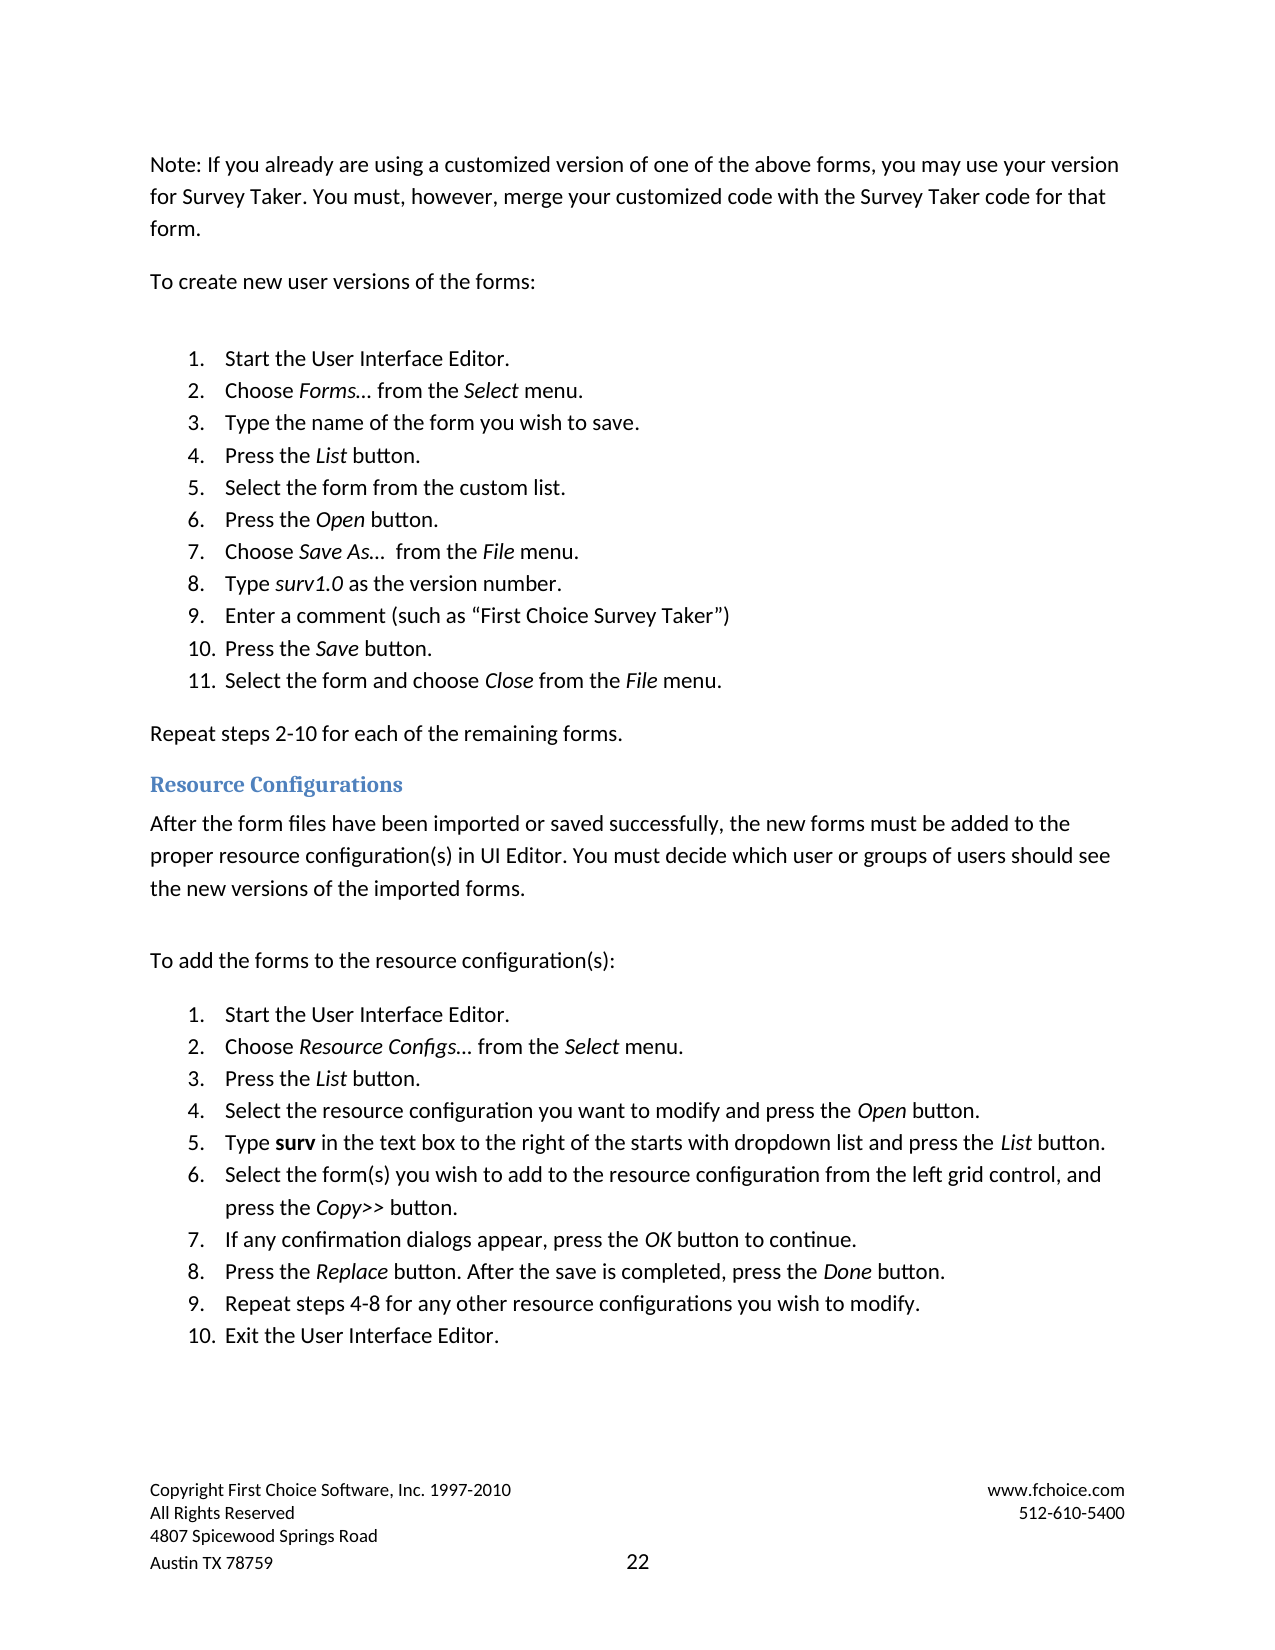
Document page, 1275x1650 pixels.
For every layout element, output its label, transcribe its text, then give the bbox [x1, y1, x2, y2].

list Enter a comment (such as “First Choice Survey Taker”) [187, 602, 1125, 630]
list Start the User Interface Editor. [187, 1000, 1125, 1028]
list Choose Save As… from the File menu. [187, 537, 1125, 565]
list Press the Save button. [187, 634, 1125, 662]
list If any confirmation dialogs appear, press the OK button to continue. [187, 1225, 1125, 1253]
list Press the List button. [187, 1064, 1125, 1092]
list Type surv in the text box to the right of the starts with dropdown list and press the List button. [187, 1128, 1125, 1156]
list Press the Replace button. After the save is completed, press the Done button. [187, 1257, 1125, 1285]
list Press the List button. [187, 441, 1125, 469]
text Repeat steps 2-10 for each of the remaining forms. [150, 719, 1125, 747]
list Type the name of the form you wish to save. [187, 408, 1125, 437]
list Select the form from the custom list. [187, 473, 1125, 501]
text After the form files have been imported or saved successfully, the new forms must be added to the proper resource configuration(s) in UI Editor. You must decide which user or groups of users should see the new versions of the imported forms. [150, 809, 1125, 902]
text To create new user versions of the forms: [150, 267, 1125, 295]
list Choose Forms… from the Select menu. [187, 376, 1125, 404]
text To add the forms to the resource configuration(s): [150, 947, 1125, 975]
subtitle Resource Configurations [150, 772, 1125, 798]
list Select the form(s) you wish to add to the resource configuration from the left grid control, and press the Copy>> button. [187, 1161, 1125, 1221]
list Press the Open button. [187, 505, 1125, 533]
text Note: If you already are using a customized version of one of the above forms, you may use your version for Survey Taker. You must, however, merge your customized code with the Survey Taker code for that form. [150, 150, 1125, 242]
list Select the form and choose Close from the File menu. [187, 666, 1125, 694]
list Exit the User Interface Editor. [187, 1322, 1125, 1349]
list Choose Resource Configs… from the Select menu. [187, 1032, 1125, 1060]
list Start the User Interface Editor. [187, 344, 1125, 372]
list Type surv1.0 as the version number. [187, 569, 1125, 597]
list Select the resource configuration you want to modify and press the Open button. [187, 1096, 1125, 1124]
list Repeat steps 4-8 for any other resource configurations you wish to modify. [187, 1289, 1125, 1317]
